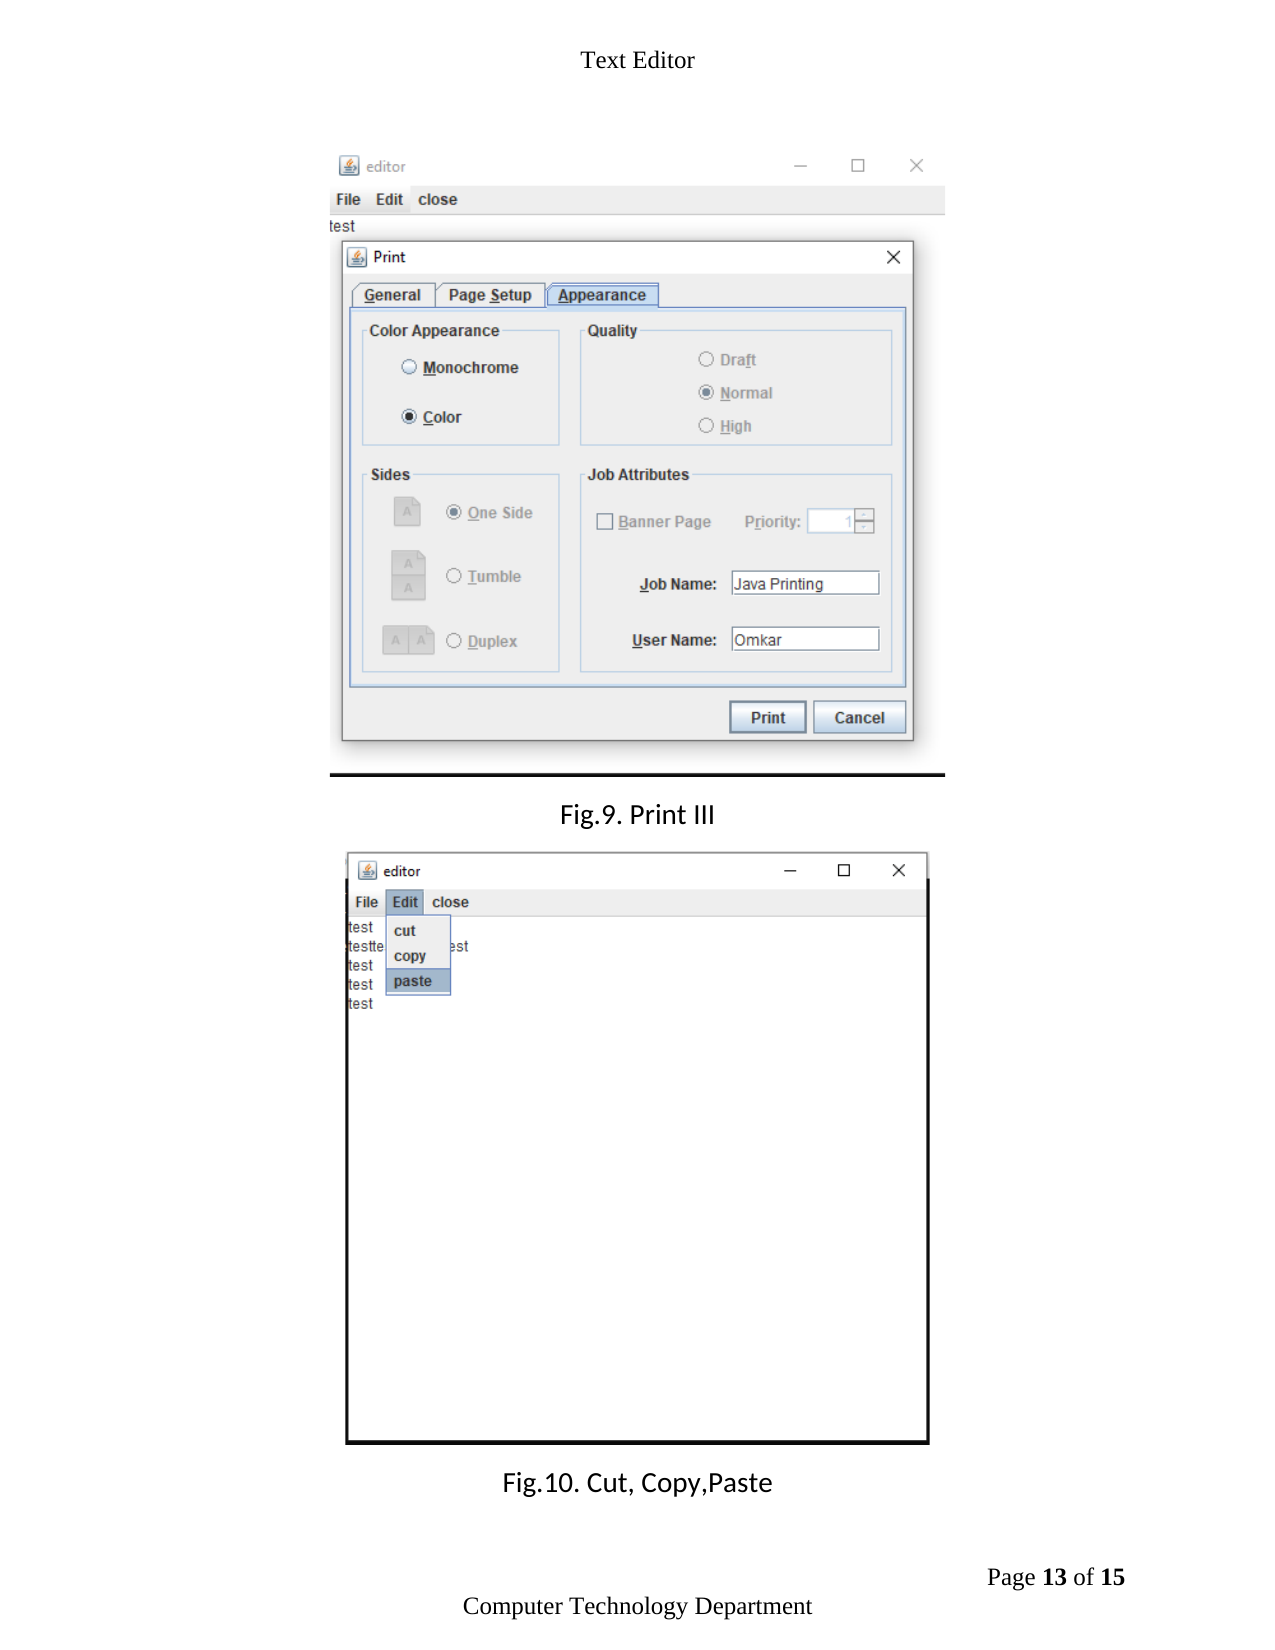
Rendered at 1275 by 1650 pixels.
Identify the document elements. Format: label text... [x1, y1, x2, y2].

picture [345, 851, 930, 1445]
text Fig.10. Cut, Copy,Paste [150, 1464, 1125, 1499]
text Fig.9. Print III [150, 796, 1125, 832]
picture [329, 150, 946, 777]
